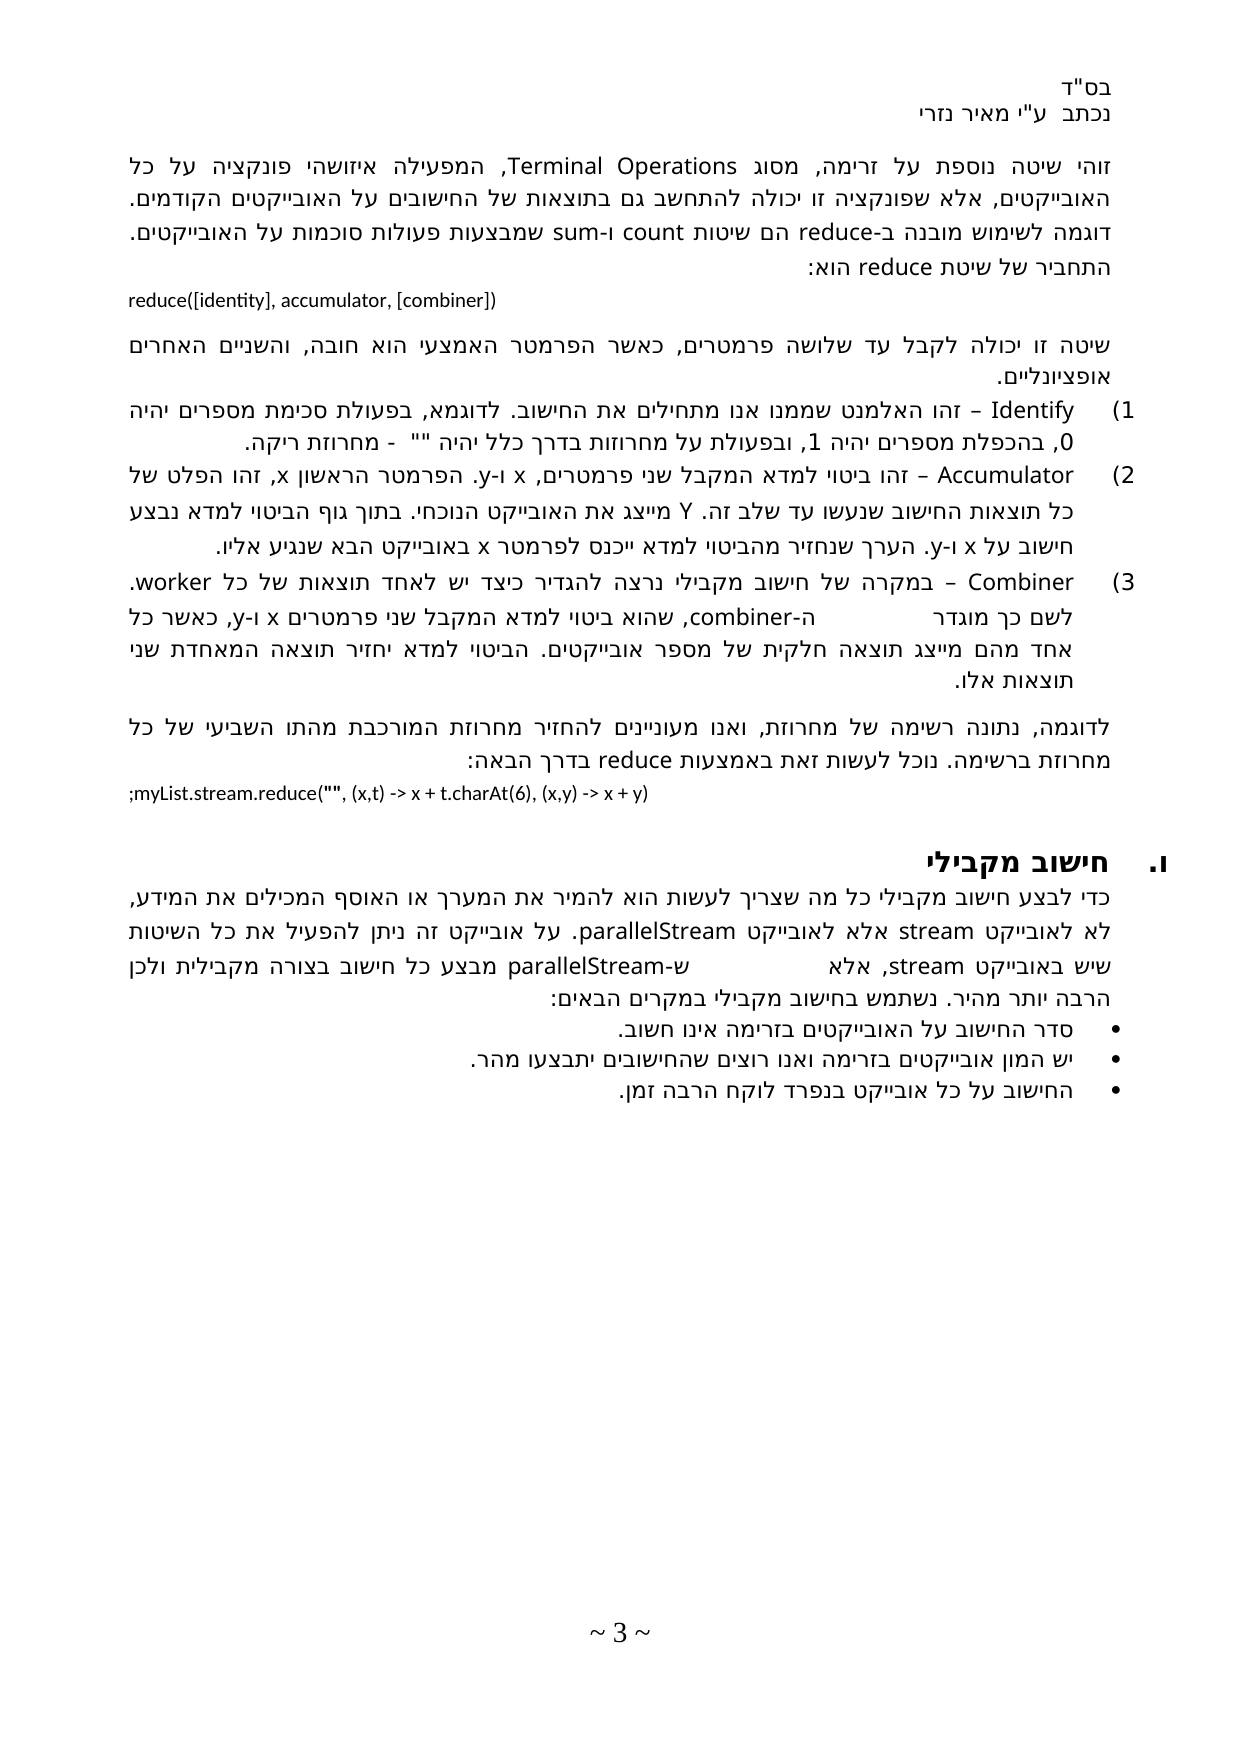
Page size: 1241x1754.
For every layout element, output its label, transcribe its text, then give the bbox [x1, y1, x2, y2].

list החישוב על כל אובייקט בנפרד לוקח הרבה זמן. [128, 1077, 1112, 1104]
text myList.stream.reduce("", (x,t) -> x + t.charAt(6), (x,y) -> x + y); [128, 780, 1112, 806]
text reduce([identity], accumulator, [combiner]) [128, 287, 1015, 312]
text כדי לבצע חישוב מקבילי כל מה שצריך לעשות הוא להמיר את המערך או האוסף המכילים את המידע, לא לאובייקט stream אלא לאובייקט parallelStream. על אובייקט זה ניתן להפעיל את כל השיטות שיש באובייקט stream, אלא ש-parallelStream מבצע כל חישוב בצורה מקבילית ולכן הרבה יותר מהיר. נשתמש בחישוב מקבילי במקרים הבאים: [128, 884, 1112, 1012]
list Accumulator – זהו ביטוי למדא המקבל שני פרמטרים, x ו-y. הפרמטר הראשון x, זהו הפלט של כל תוצאות החישוב שנעשו עד שלב זה. Y מייצג את האובייקט הנוכחי. בתוך גוף הביטוי למדא נבצע חישוב על x ו-y. הערך שנחזיר מהביטוי למדא ייכנס לפרמטר x באובייקט הבא שנגיע אליו. [128, 459, 1112, 561]
text זוהי שיטה נוספת על זרימה, מסוג Terminal Operations, המפעילה איזושהי פונקציה על כל האובייקטים, אלא שפונקציה זו יכולה להתחשב גם בתוצאות של החישובים על האובייקטים הקודמים. דוגמה לשימוש מובנה ב-reduce הם שיטות count ו-sum שמבצעות פעולות סוכמות על האובייקטים. התחביר של שיטת reduce הוא: [128, 150, 1112, 282]
list Identify – זהו האלמנט שממנו אנו מתחילים את החישוב. לדוגמא, בפעולת סכימת מספרים יהיה 0, בהכפלת מספרים יהיה 1, ובפעולת על מחרוזות בדרך כלל יהיה "" - מחרוזת ריקה. [128, 394, 1112, 456]
text לדוגמה, נתונה רשימה של מחרוזת, ואנו מעוניינים להחזיר מחרוזת המורכבת מהתו השביעי של כל מחרוזת ברשימה. נוכל לעשות זאת באמצעות reduce בדרך הבאה: [128, 714, 1112, 776]
list Combiner – במקרה של חישוב מקבילי נרצה להגדיר כיצד יש לאחד תוצאות של כל worker. לשם כך מוגדר ה-combiner, שהוא ביטוי למדא המקבל שני פרמטרים x ו-y, כאשר כל אחד מהם מייצג תוצאה חלקית של מספר אובייקטים. הביטוי למדא יחזיר תוצאה המאחדת שני תוצאות אלו. [128, 566, 1112, 693]
subtitle חישוב מקבילי [128, 845, 1147, 879]
list סדר החישוב על האובייקטים בזרימה אינו חשוב. [128, 1016, 1112, 1043]
list יש המון אובייקטים בזרימה ואנו רוצים שהחישובים יתבצעו מהר. [128, 1047, 1112, 1073]
text שיטה זו יכולה לקבל עד שלושה פרמטרים, כאשר הפרמטר האמצעי הוא חובה, והשניים האחרים אופציונליים. [128, 332, 1112, 390]
